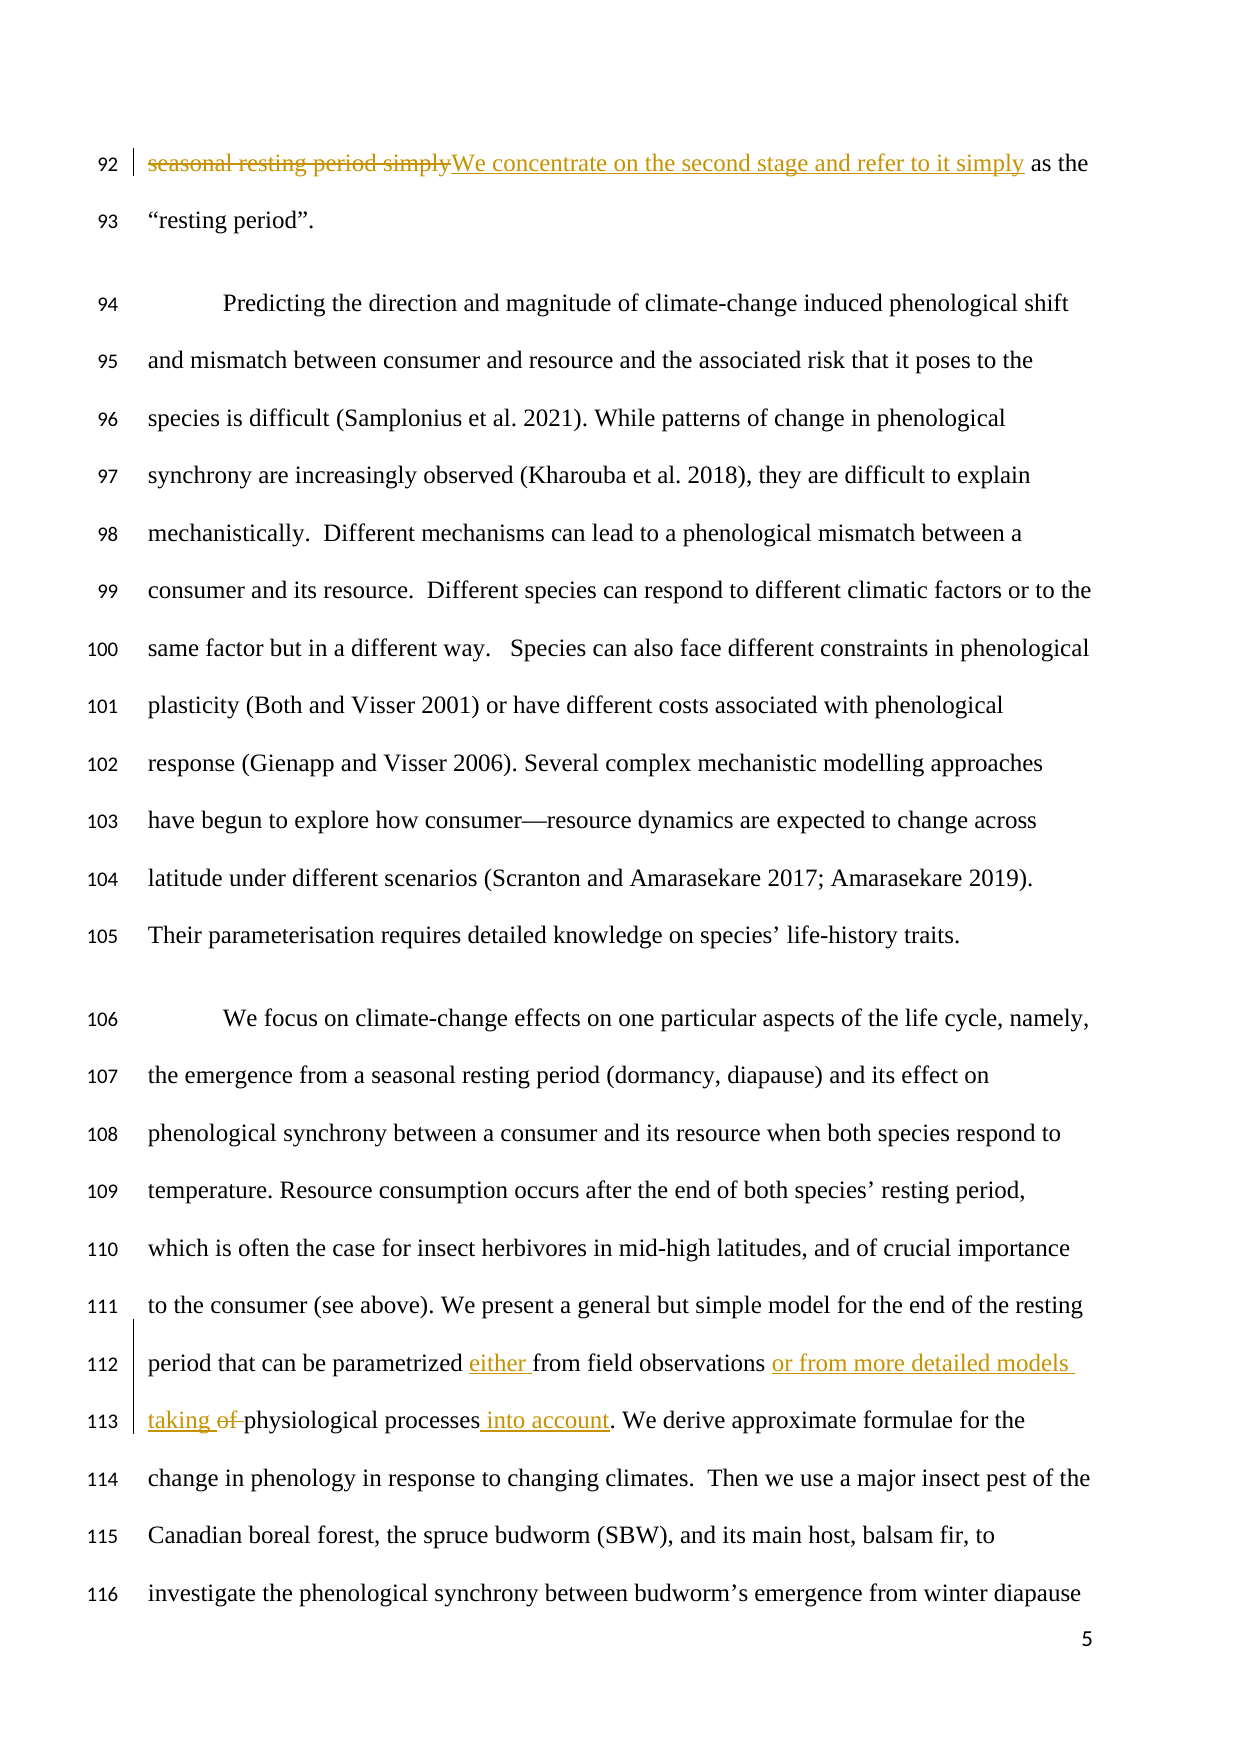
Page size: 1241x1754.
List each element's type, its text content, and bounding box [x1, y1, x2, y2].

text Predicting the direction and magnitude of climate-change induced phenological shift and mismatch between consumer and resource and the associated risk that it poses to the species is difficult (Samplonius et al. 2021). While patterns of change in phenological synchrony are increasingly observed (Kharouba et al. 2018), they are difficult to explain mechanistically. Different mechanisms can lead to a phenological mismatch between a consumer and its resource. Different species can respond to different climatic factors or to the same factor but in a different way. Species can also face different constraints in phenological plasticity (Both and Visser 2001) or have different costs associated with phenological response (Gienapp and Visser 2006). Several complex mechanistic modelling approaches have begun to explore how consumer—resource dynamics are expected to change across latitude under different scenarios (Scranton and Amarasekare 2017; Amarasekare 2019). Their parameterisation requires detailed knowledge on species’ life-history traits. [148, 288, 1093, 949]
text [148, 1003, 1093, 1606]
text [148, 148, 1093, 234]
